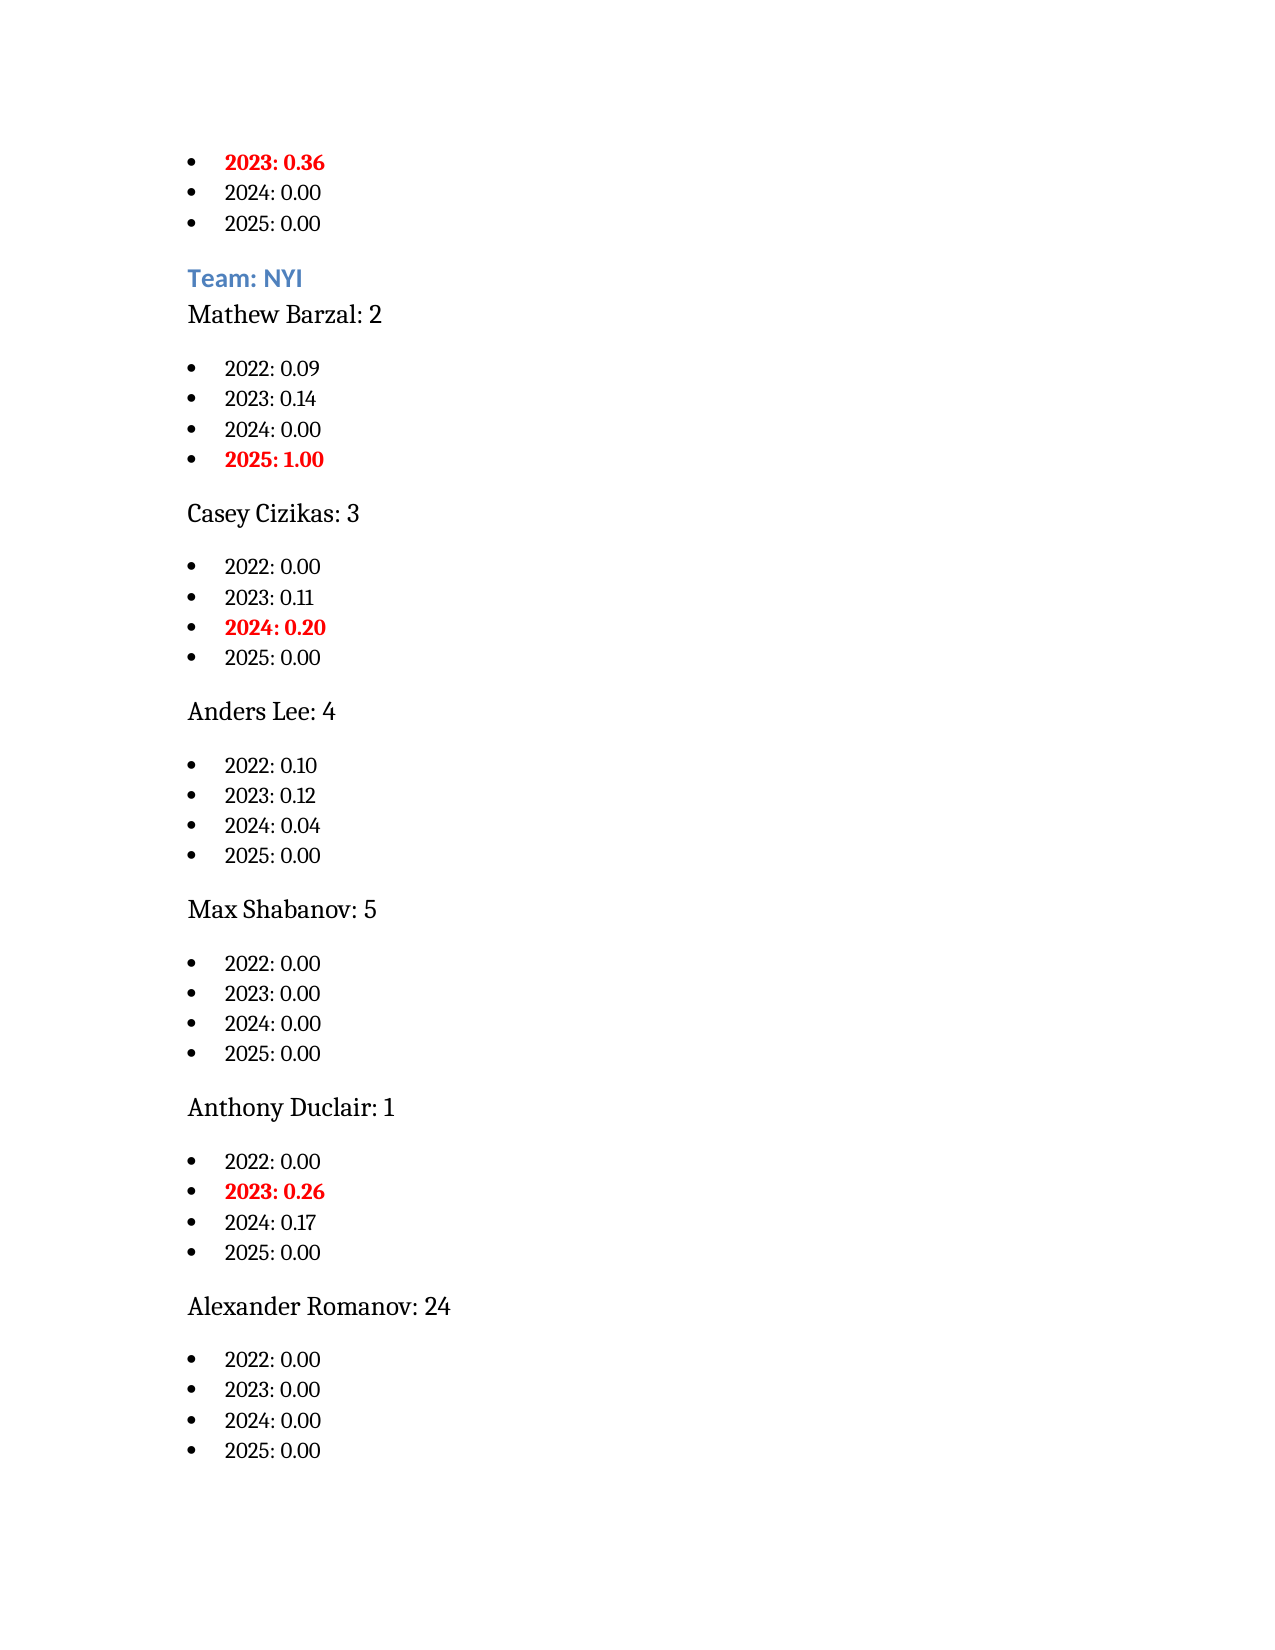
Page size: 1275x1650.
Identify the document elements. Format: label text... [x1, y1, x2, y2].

subtitle Team: NYI [187, 261, 1087, 294]
list 2023: 0.36 [187, 150, 1087, 176]
text Mathew Barzal: 2 [187, 299, 1087, 331]
list 2023: 0.00 [187, 1377, 1087, 1404]
list 2022: 0.09 [187, 356, 1087, 382]
list 2024: 0.00 [187, 1407, 1087, 1434]
text Anders Lee: 4 [187, 696, 1087, 727]
text Casey Cizikas: 3 [187, 498, 1087, 529]
text Anthony Duclair: 1 [187, 1092, 1087, 1123]
list 2023: 0.11 [187, 584, 1087, 611]
list 2025: 0.00 [187, 645, 1087, 671]
list 2024: 0.00 [187, 416, 1087, 443]
list 2024: 0.20 [187, 614, 1087, 641]
list 2025: 0.00 [187, 1041, 1087, 1068]
list 2023: 0.12 [187, 783, 1087, 809]
list 2024: 0.00 [187, 180, 1087, 207]
list 2022: 0.00 [187, 554, 1087, 581]
list 2025: 0.00 [187, 843, 1087, 869]
list 2025: 1.00 [187, 447, 1087, 473]
list 2025: 0.00 [187, 210, 1087, 237]
list 2024: 0.17 [187, 1209, 1087, 1236]
list 2022: 0.00 [187, 1149, 1087, 1175]
list 2023: 0.00 [187, 981, 1087, 1007]
list 2025: 0.00 [187, 1239, 1087, 1266]
list 2023: 0.26 [187, 1179, 1087, 1205]
list 2022: 0.00 [187, 1347, 1087, 1373]
text Max Shabanov: 5 [187, 894, 1087, 925]
list 2024: 0.00 [187, 1011, 1087, 1037]
list 2023: 0.14 [187, 386, 1087, 412]
list 2022: 0.10 [187, 752, 1087, 779]
text Alexander Romanov: 24 [187, 1291, 1087, 1322]
list 2024: 0.04 [187, 813, 1087, 839]
list 2022: 0.00 [187, 951, 1087, 977]
list 2025: 0.00 [187, 1438, 1087, 1464]
